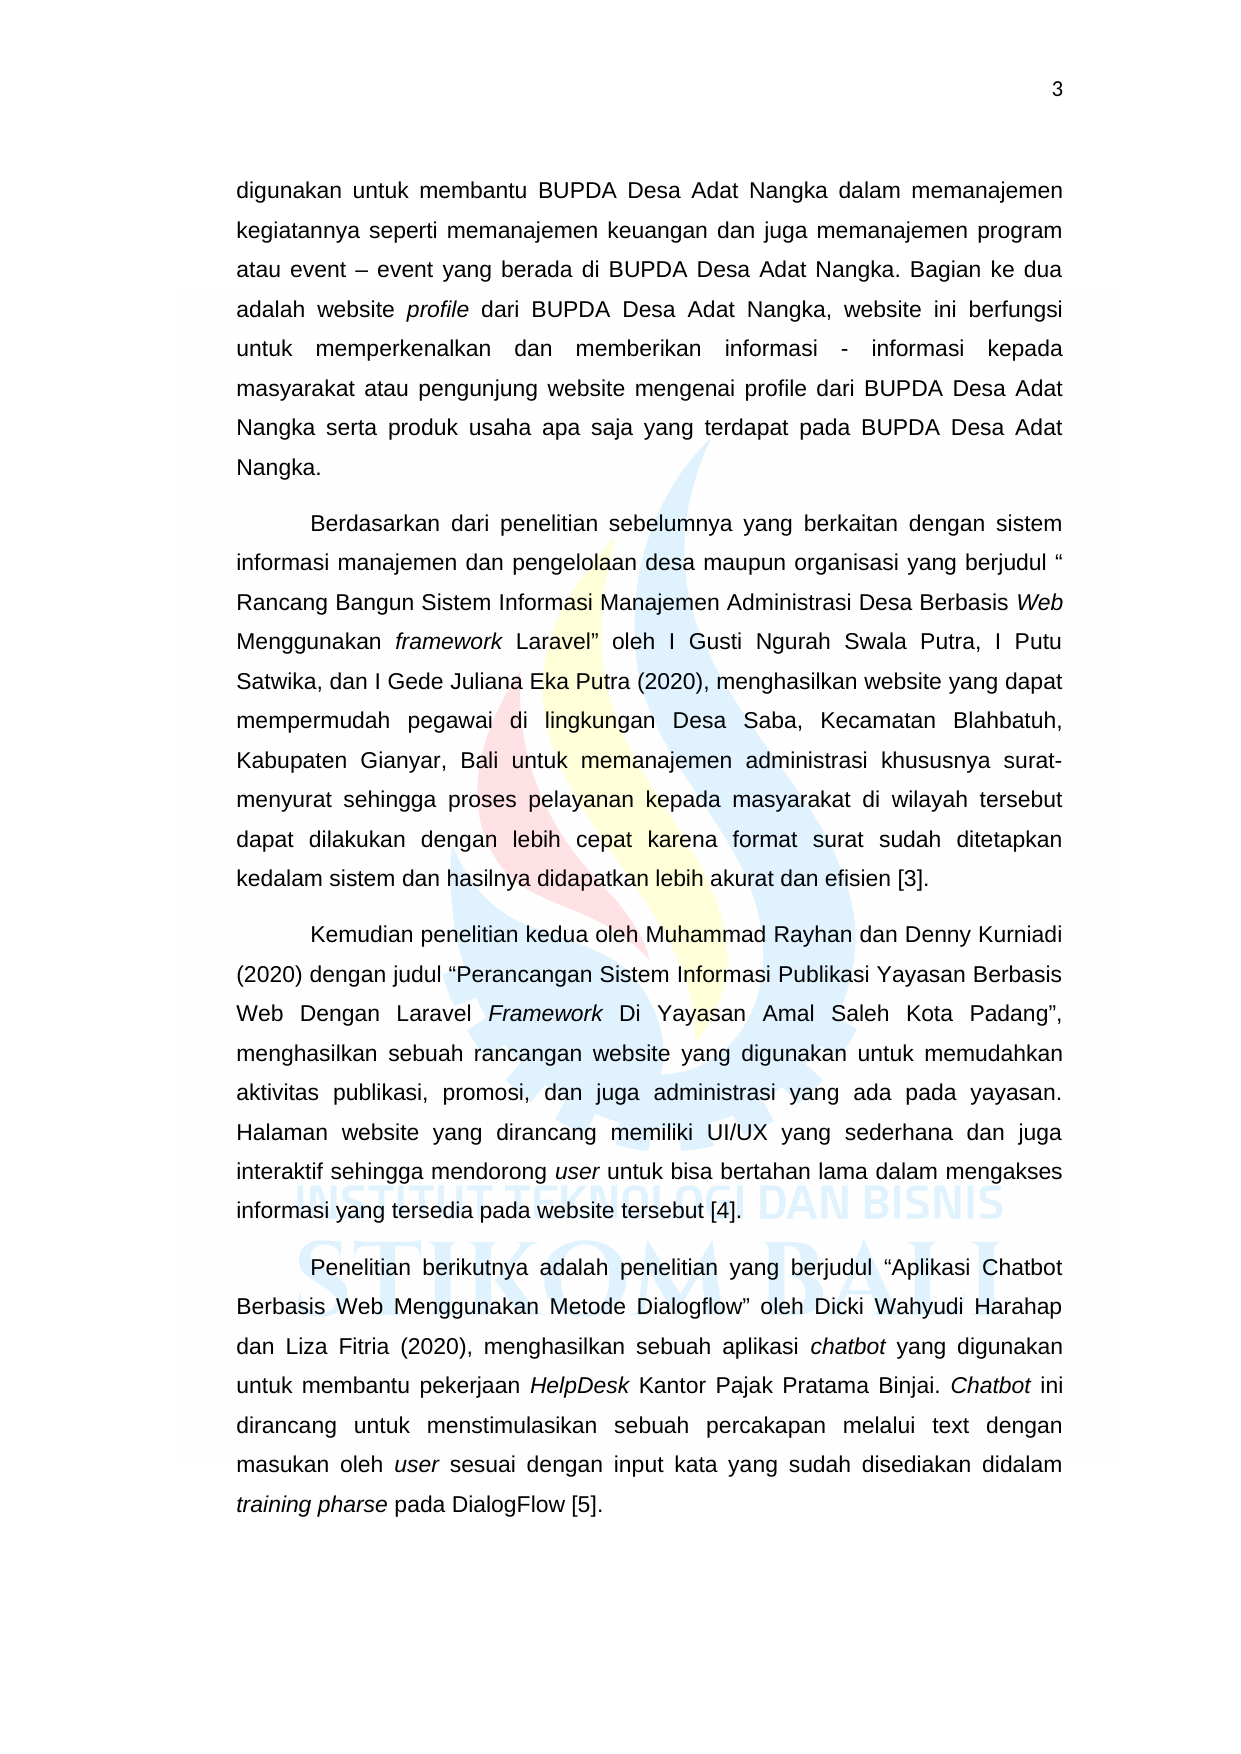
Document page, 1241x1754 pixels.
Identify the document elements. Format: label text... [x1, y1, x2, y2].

text Kemudian penelitian kedua oleh Muhammad Rayhan dan Denny Kurniadi (2020) dengan judul “Perancangan Sistem Informasi Publikasi Yayasan Berbasis Web Dengan Laravel Framework Di Yayasan Amal Saleh Kota Padang”, menghasilkan sebuah rancangan website yang digunakan untuk memudahkan aktivitas publikasi, promosi, dan juga administrasi yang ada pada yayasan. Halaman website yang dirancang memiliki UI/UX yang sederhana dan juga interaktif sehingga mendorong user untuk bisa bertahan lama dalam mengakses informasi yang tersedia pada website tersebut [4]. [236, 921, 1063, 1224]
text Penelitian berikutnya adalah penelitian yang berjudul “Aplikasi Chatbot Berbasis Web Menggunakan Metode Dialogflow” oleh Dicki Wahyudi Harahap dan Liza Fitria (2020), menghasilkan sebuah aplikasi chatbot yang digunakan untuk membantu pekerjaan HelpDesk Kantor Pajak Pratama Binjai. Chatbot ini dirancang untuk menstimulasikan sebuah percakapan melalui text dengan masukan oleh user sesuai dengan input kata yang sudah disediakan didalam training pharse pada DialogFlow [5]. [236, 1254, 1063, 1517]
text Berdasarkan dari penelitian sebelumnya yang berkaitan dengan sistem informasi manajemen dan pengelolaan desa maupun organisasi yang berjudul “ Rancang Bangun Sistem Informasi Manajemen Administrasi Desa Berbasis Web Menggunakan framework Laravel” oleh I Gusti Ngurah Swala Putra, I Putu Satwika, dan I Gede Juliana Eka Putra (2020), menghasilkan website yang dapat mempermudah pegawai di lingkungan Desa Saba, Kecamatan Blahbatuh, Kabupaten Gianyar, Bali untuk memanajemen administrasi khususnya surat-menyurat sehingga proses pelayanan kepada masyarakat di wilayah tersebut dapat dilakukan dengan lebih cepat karena format surat sudah ditetapkan kedalam sistem dan hasilnya didapatkan lebih akurat dan efisien [3]. [236, 510, 1063, 891]
